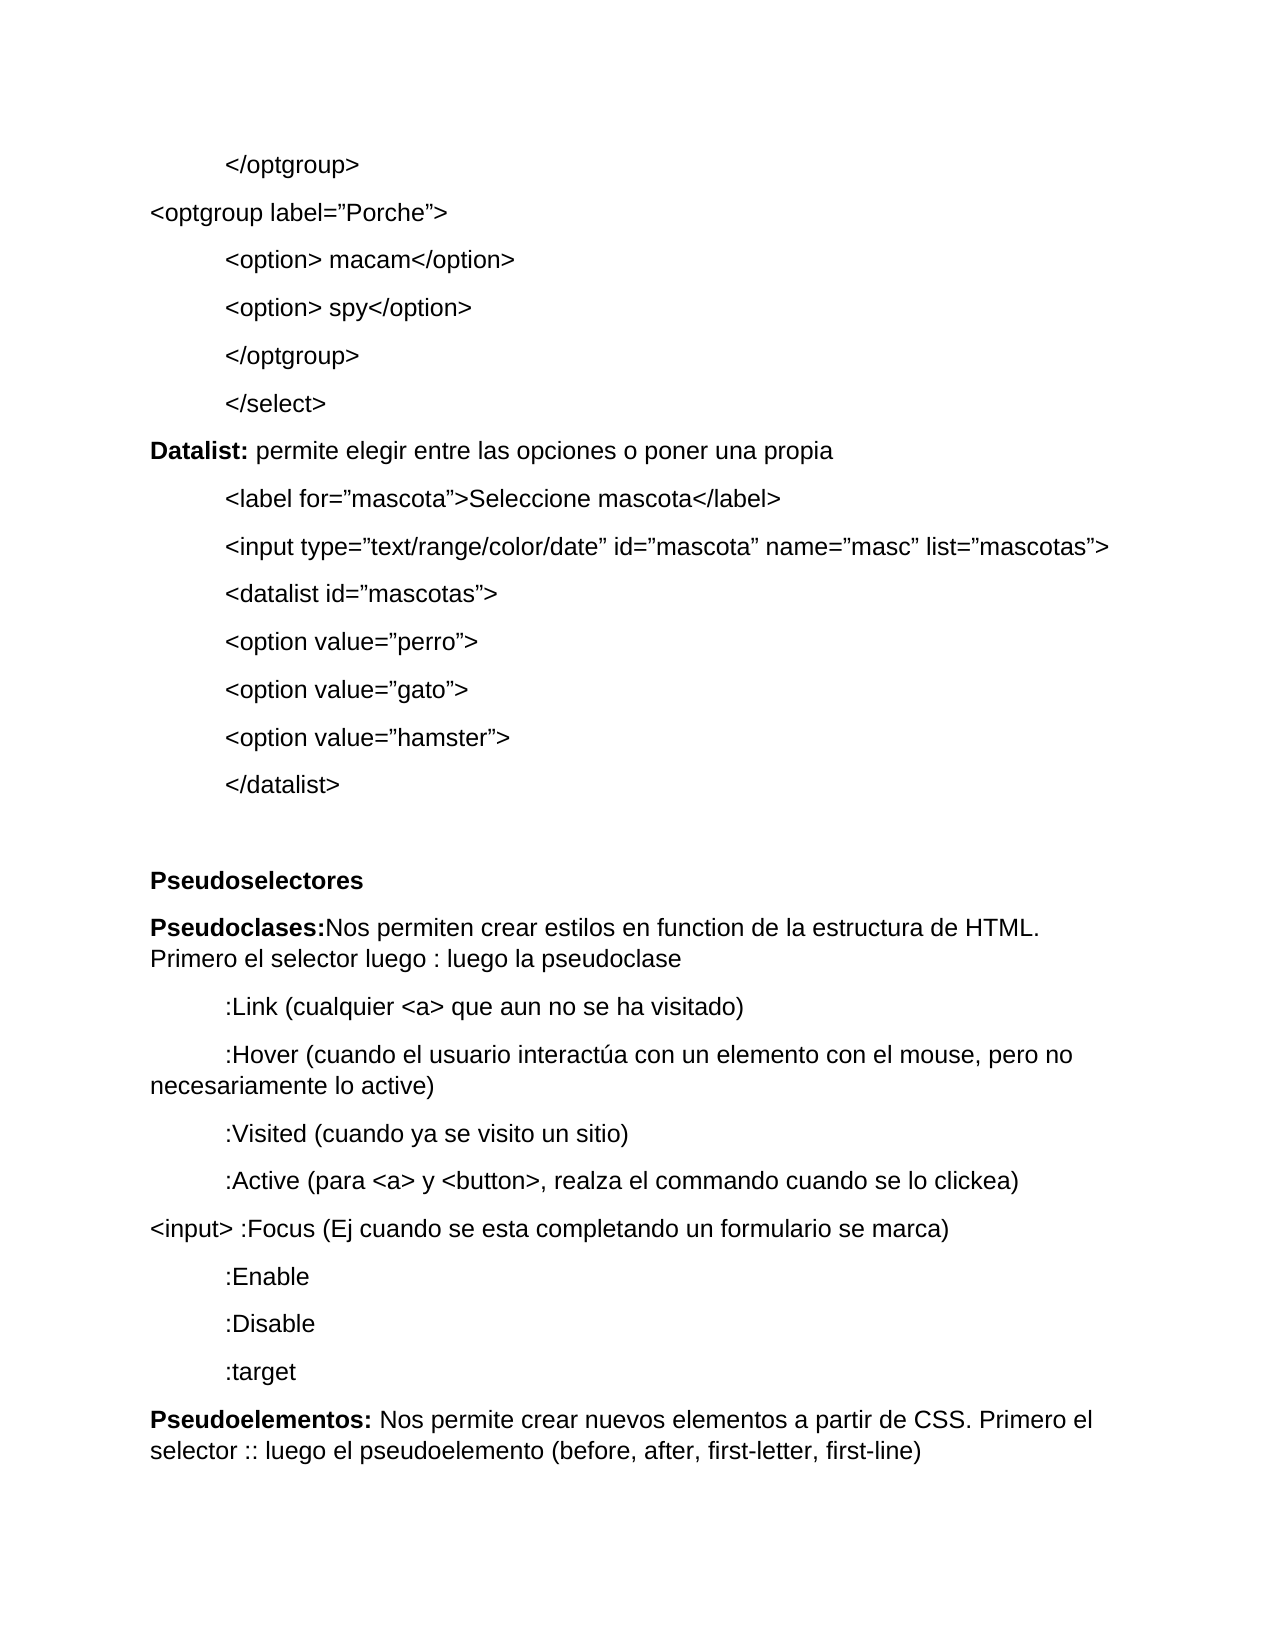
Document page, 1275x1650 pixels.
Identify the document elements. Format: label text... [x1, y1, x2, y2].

text Pseudoelementos: Nos permite crear nuevos elementos a partir de CSS. Primero el selector :: luego el pseudoelemento (before, after, first-letter, first-line) [150, 1405, 1125, 1464]
text <datalist id=”mascotas”> [150, 579, 1125, 608]
text :Visited (cuando ya se visito un sitio) [150, 1118, 1125, 1147]
text <option> macam</option> [150, 245, 1125, 274]
text <optgroup label=”Porche”> [150, 198, 1125, 226]
text Datalist: permite elegir entre las opciones o poner una propia [150, 436, 1125, 465]
text :target [150, 1357, 1125, 1386]
text </optgroup> [150, 150, 1125, 179]
text </optgroup> [150, 341, 1125, 369]
text <input> :Focus (Ej cuando se esta completando un formulario se marca) [150, 1214, 1125, 1243]
text </select> [150, 388, 1125, 417]
text Pseudoclases:Nos permiten crear estilos en function de la estructura de HTML. Primero el selector luego : luego la pseudoclase [150, 913, 1125, 973]
text <option> spy</option> [150, 293, 1125, 322]
text :Hover (cuando el usuario interactúa con un elemento con el mouse, pero no necesariamente lo active) [150, 1040, 1125, 1099]
text <option value=”gato”> [150, 675, 1125, 703]
text Pseudoselectores [150, 866, 1125, 894]
text :Enable [150, 1262, 1125, 1290]
text </datalist> [150, 770, 1125, 799]
text :Disable [150, 1309, 1125, 1338]
text <input type=”text/range/color/date” id=”mascota” name=”masc” list=”mascotas”> [150, 532, 1125, 560]
text <option value=”hamster”> [150, 722, 1125, 751]
text <option value=”perro”> [150, 627, 1125, 656]
text <label for=”mascota”>Seleccione mascota</label> [150, 484, 1125, 513]
text :Link (cualquier <a> que aun no se ha visitado) [150, 992, 1125, 1021]
text :Active (para <a> y <button>, realza el commando cuando se lo clickea) [150, 1166, 1125, 1195]
